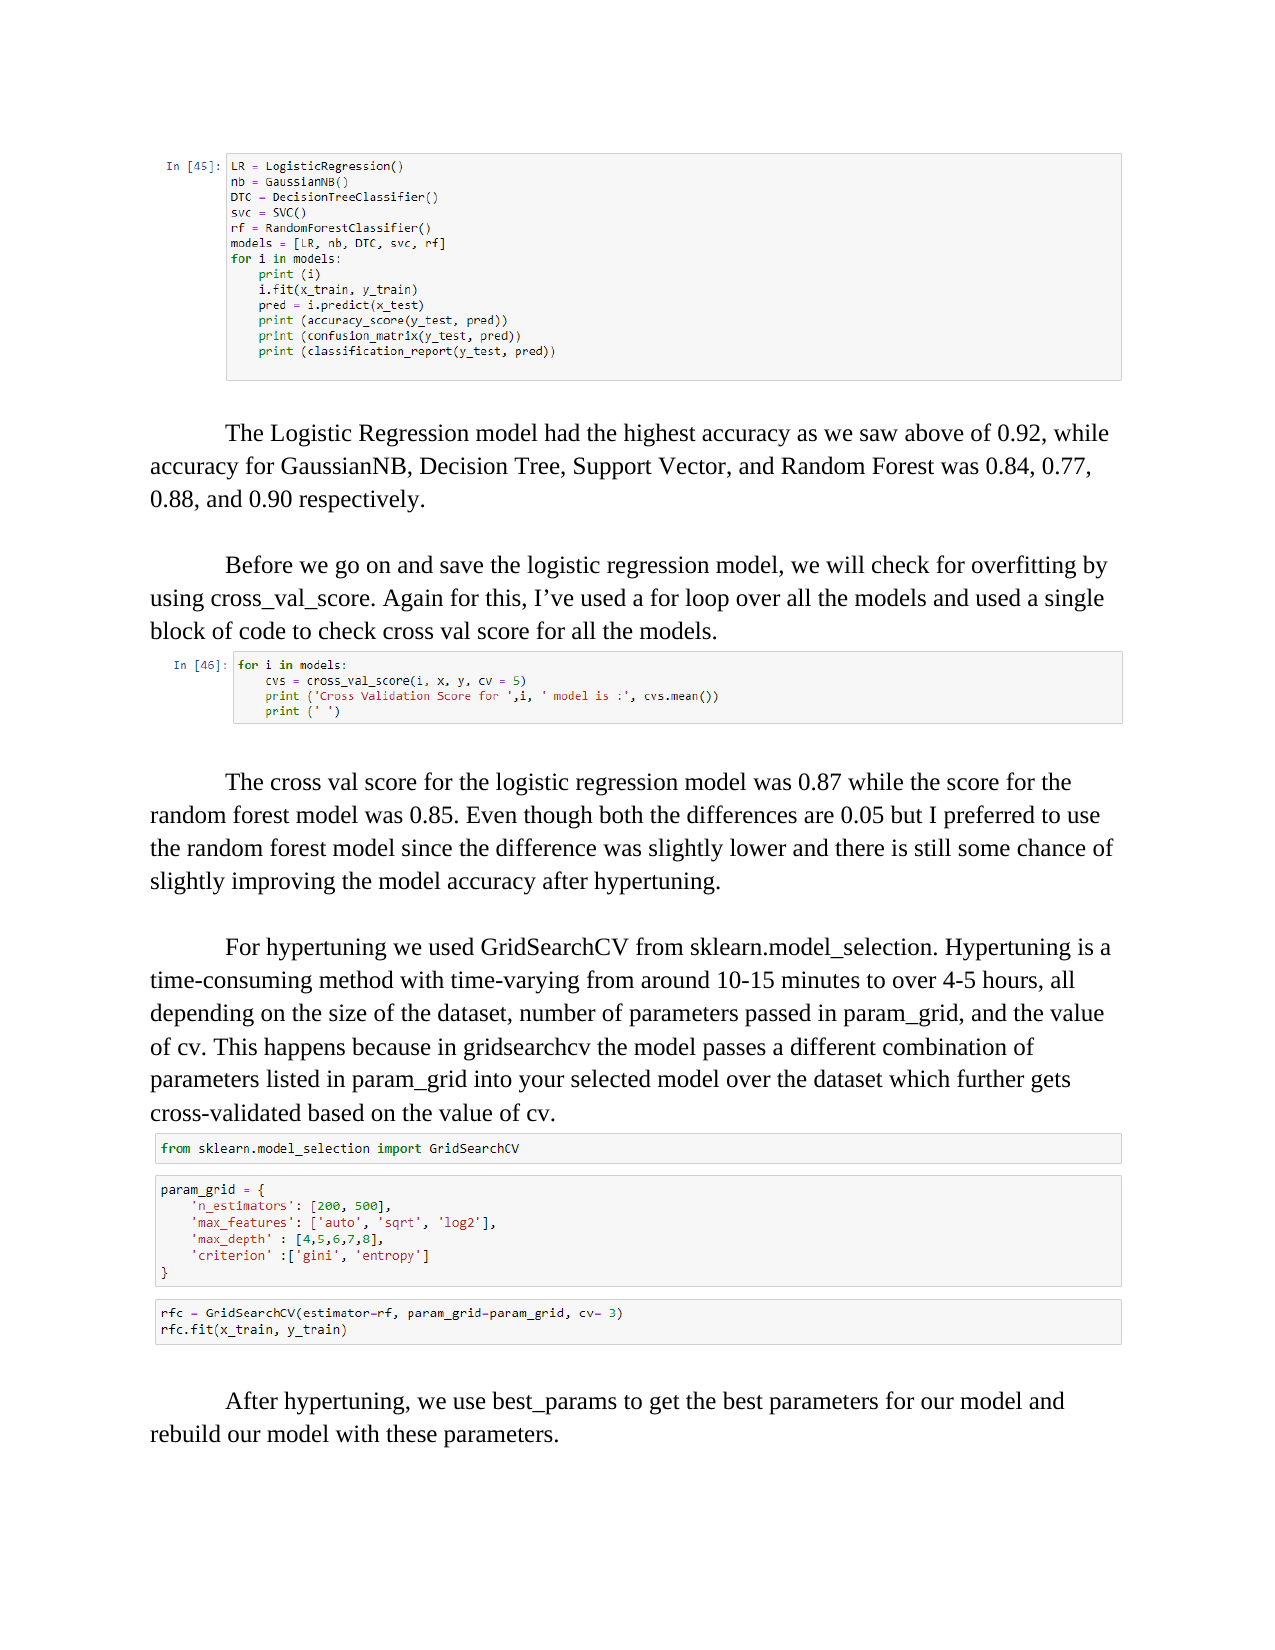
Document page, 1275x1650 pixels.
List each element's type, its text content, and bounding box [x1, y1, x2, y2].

text For hypertuning we used GridSearchCV from sklearn.model_selection. Hypertuning is a time-consuming method with time-varying from around 10-15 minutes to over 4-5 hours, all depending on the size of the dataset, number of parameters passed in param_grid, and the value of cv. This happens because in gridsearchcv the model passes a different combination of parameters listed in param_grid into your selected model over the dataset which further gets cross-validated based on the value of cv. [150, 932, 1125, 1126]
picture [150, 649, 1125, 731]
text The cross val score for the logistic regression model was 0.87 while the score for the random forest model was 0.85. Even though both the differences are 0.05 but I preferred to use the random forest model since the difference was slightly lower and there is still some chance of slightly improving the model accuracy after hypertuning. [150, 767, 1125, 895]
text The Logistic Regression model had the highest accuracy as we saw above of 0.92, while accuracy for GaussianNB, Decision Tree, Support Vector, and Random Forest was 0.84, 0.77, 0.88, and 0.90 respectively. [150, 418, 1125, 513]
text Before we go on and save the logistic regression model, we will check for overfitting by using cross_val_score. Again for this, I’ve used a for loop over all the models and used a single block of code to check cross val score for all the models. [150, 550, 1125, 645]
picture [150, 1130, 1125, 1350]
picture [150, 150, 1125, 382]
text After hypertuning, we use best_params to get the best parameters for our model and rebuild our model with these parameters. [150, 1386, 1125, 1448]
